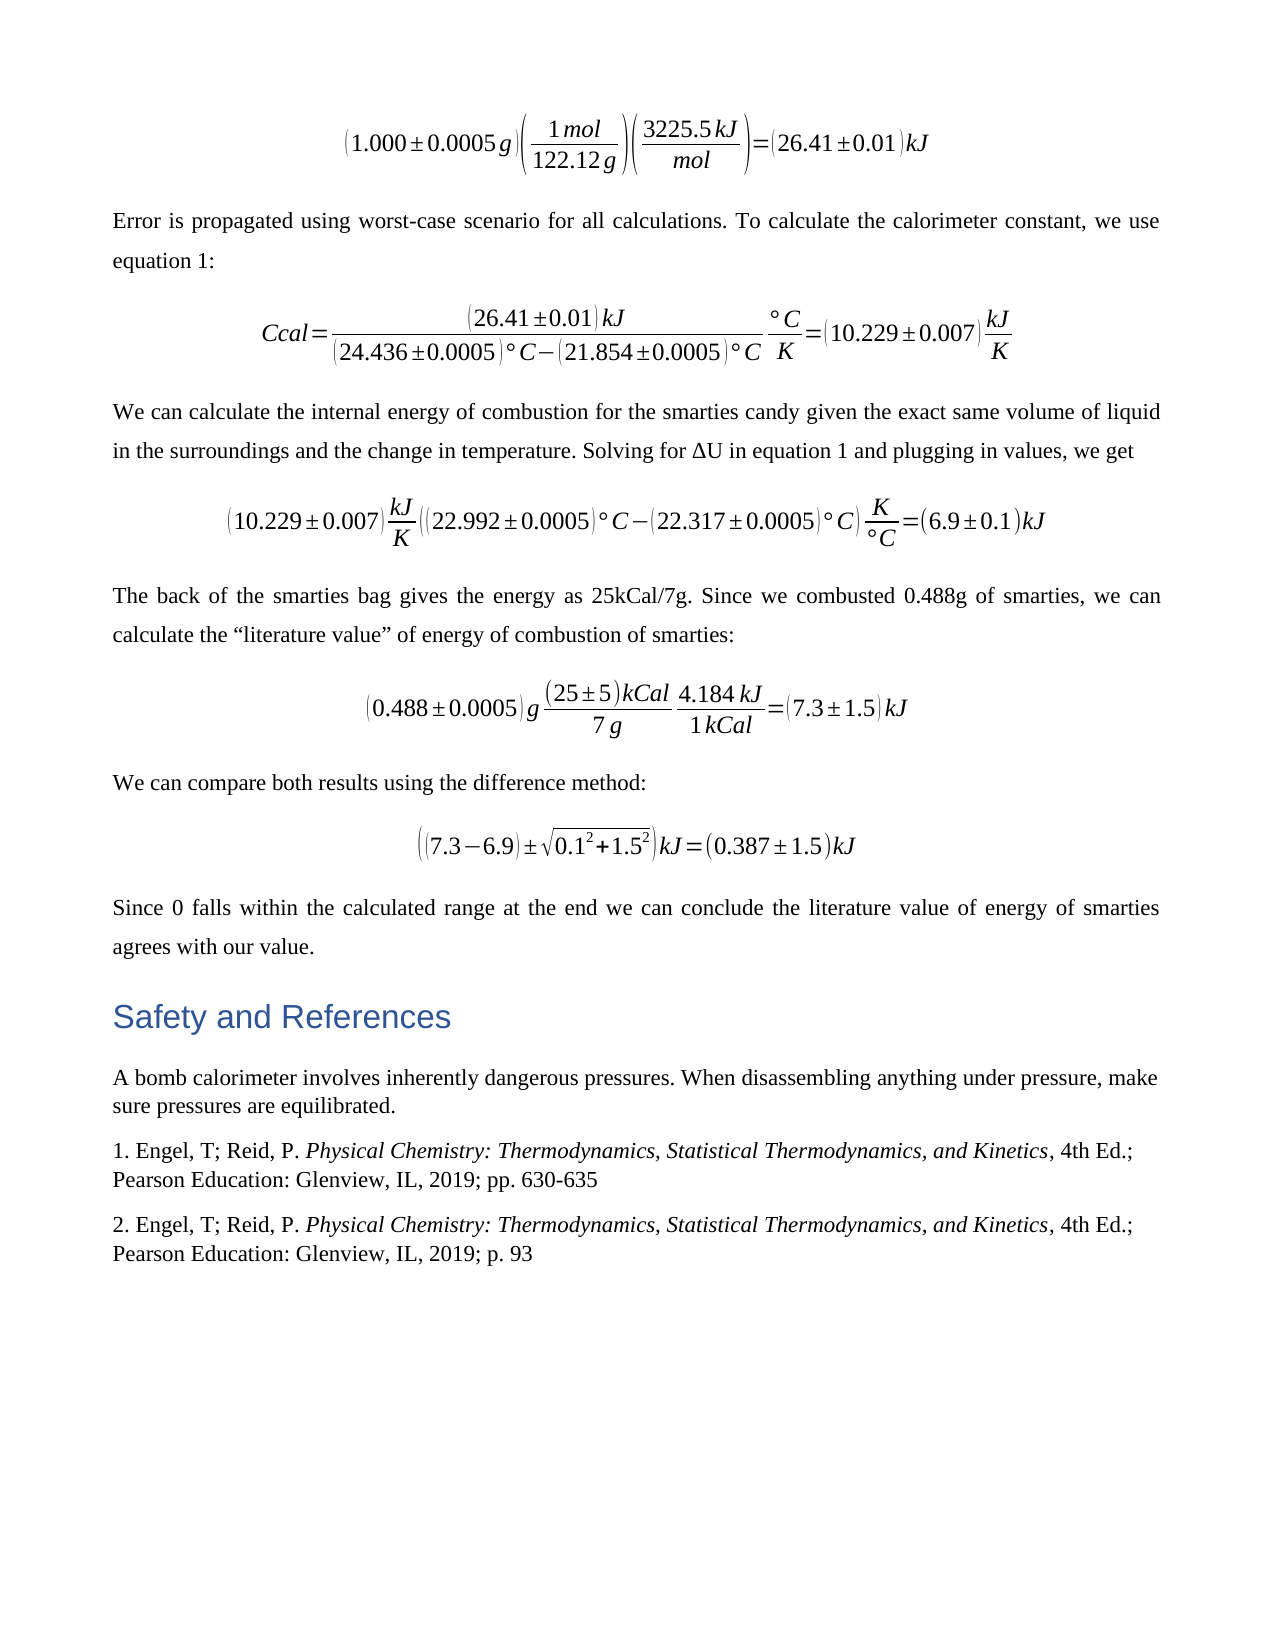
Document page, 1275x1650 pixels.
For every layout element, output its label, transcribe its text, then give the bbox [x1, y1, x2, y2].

subtitle Safety and References [112, 998, 1162, 1036]
text Since 0 falls within the calculated range at the end we can conclude the literature value of energy of smarties agrees with our value. [112, 894, 1162, 959]
text 1. Engel, T; Reid, P. Physical Chemistry: Thermodynamics, Statistical Thermodynamics, and Kinetics, 4th Ed.; Pearson Education: Glenview, IL, 2019; pp. 630-635 [112, 1138, 1162, 1192]
text We can compare both results using the difference method: [112, 769, 1162, 795]
text Error is propagated using worst-case scenario for all calculations. To calculate the calorimeter constant, we use equation 1: [112, 207, 1162, 273]
text The back of the smarties bag gives the energy as 25kCal/7g. Since we combusted 0.488g of smarties, we can calculate the “literature value” of energy of combustion of smarties: [112, 582, 1162, 648]
text We can calculate the internal energy of combustion for the smarties candy given the exact same volume of liquid in the surroundings and the change in temperature. Solving for ΔU in equation 1 and plugging in values, we get [112, 398, 1162, 463]
text A bomb calorimeter involves inherently dangerous pressures. When disassembling anything under pressure, make sure pressures are equilibrated. [112, 1064, 1162, 1119]
text 2. Engel, T; Reid, P. Physical Chemistry: Thermodynamics, Statistical Thermodynamics, and Kinetics, 4th Ed.; Pearson Education: Glenview, IL, 2019; p. 93 [112, 1211, 1162, 1266]
